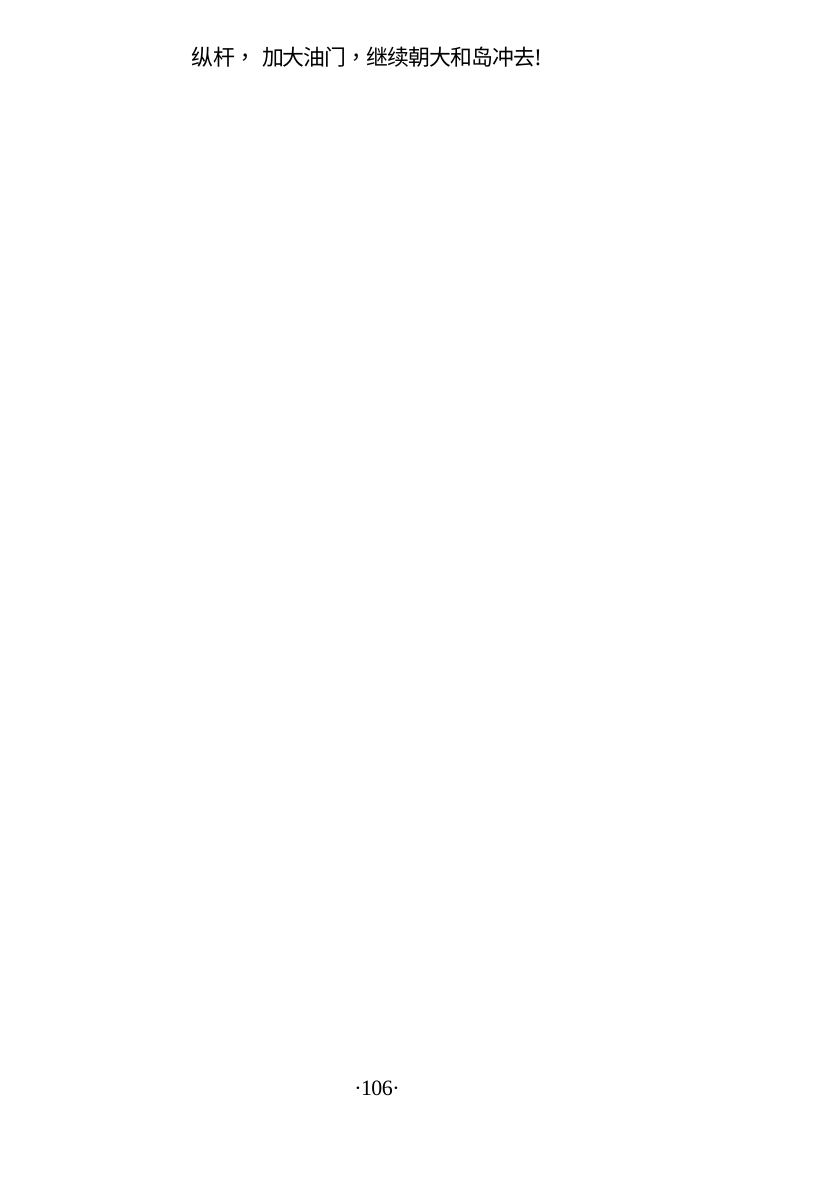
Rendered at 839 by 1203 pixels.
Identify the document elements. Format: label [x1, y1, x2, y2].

text [106, 42, 683, 71]
